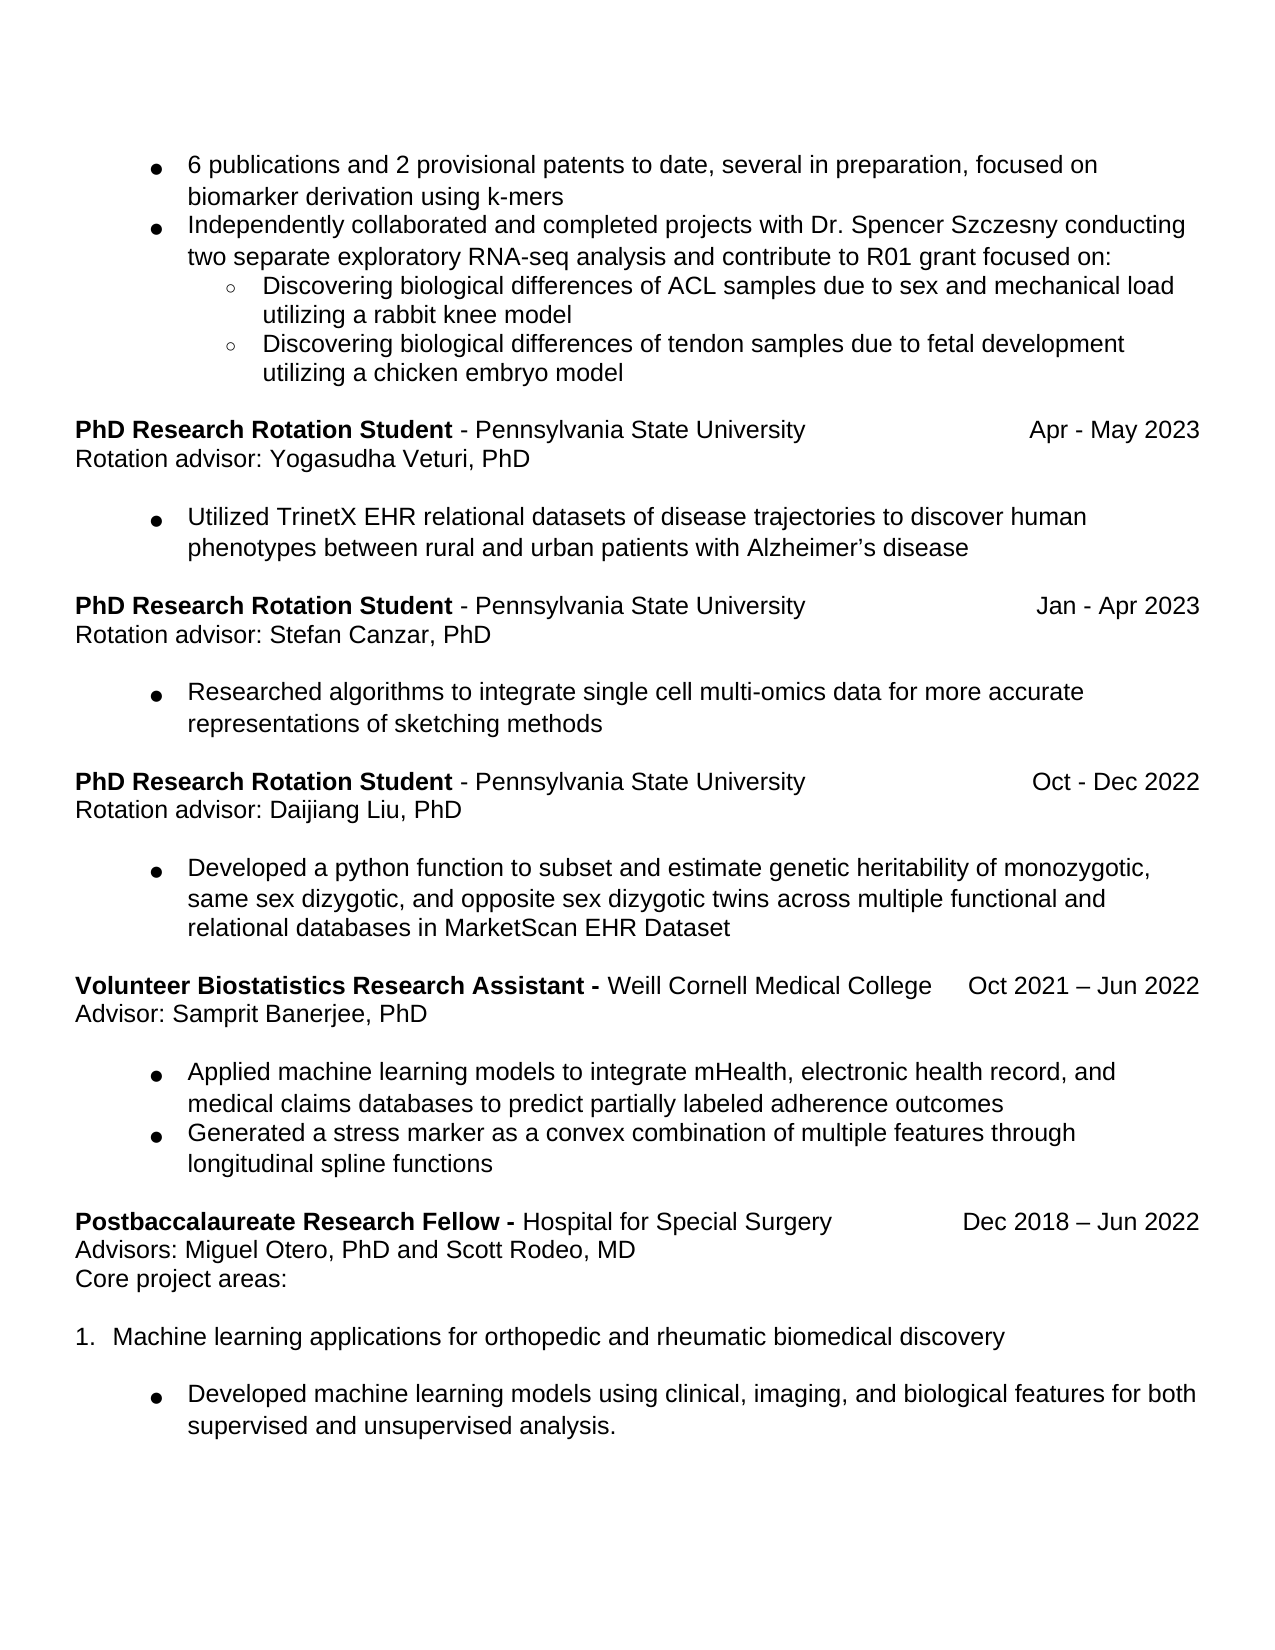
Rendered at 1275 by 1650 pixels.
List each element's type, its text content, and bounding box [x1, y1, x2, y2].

text Rotation advisor: Yogasudha Veturi, PhD [75, 444, 1200, 473]
text PhD Research Rotation Student - Pennsylvania State University Apr - May 2023 [75, 415, 1200, 444]
list Machine learning applications for orthopedic and rheumatic biomedical discovery [75, 1322, 1200, 1351]
list Developed a python function to subset and estimate genetic heritability of monozygotic, same sex dizygotic, and opposite sex dizygotic twins across multiple functional and relational databases in MarketScan EHR Dataset [150, 853, 1200, 942]
text Rotation advisor: Daijiang Liu, PhD [75, 795, 1200, 824]
text PhD Research Rotation Student - Pennsylvania State University Oct - Dec 2022 [75, 766, 1200, 795]
text Postbaccalaureate Research Fellow - Hospital for Special Surgery Dec 2018 – Jun 2022 [75, 1207, 1200, 1236]
list Developed machine learning models using clinical, imaging, and biological features for both supervised and unsupervised analysis. [150, 1379, 1200, 1440]
list Applied machine learning models to integrate mHealth, electronic health record, and medical claims databases to predict partially labeled adherence outcomes [150, 1057, 1200, 1117]
text Core project areas: [75, 1264, 1200, 1293]
text Volunteer Biostatistics Research Assistant - Weill Cornell Medical College Oct 2021 – Jun 2022 [75, 971, 1200, 999]
list Discovering biological differences of ACL samples due to sex and mechanical load utilizing a rabbit knee model [225, 271, 1200, 329]
text Rotation advisor: Stefan Canzar, PhD [75, 620, 1200, 648]
text Advisors: Miguel Otero, PhD and Scott Rodeo, MD [75, 1236, 1200, 1264]
list Discovering biological differences of tendon samples due to fetal development utilizing a chicken embryo model [225, 329, 1200, 387]
list Utilized TrinetX EHR relational datasets of disease trajectories to discover human phenotypes between rural and urban patients with Alzheimer’s disease [150, 502, 1200, 562]
list Generated a stress marker as a convex combination of multiple features through longitudinal spline functions [150, 1117, 1200, 1178]
list 6 publications and 2 provisional patents to date, several in preparation, focused on biomarker derivation using k-mers [150, 150, 1200, 211]
text Advisor: Samprit Banerjee, PhD [75, 999, 1200, 1028]
text PhD Research Rotation Student - Pennsylvania State University Jan - Apr 2023 [75, 591, 1200, 620]
list Researched algorithms to integrate single cell multi-omics data for more accurate representations of sketching methods [150, 677, 1200, 738]
list Independently collaborated and completed projects with Dr. Spencer Szczesny conducting two separate exploratory RNA-seq analysis and contribute to R01 grant focused on: [150, 211, 1200, 271]
